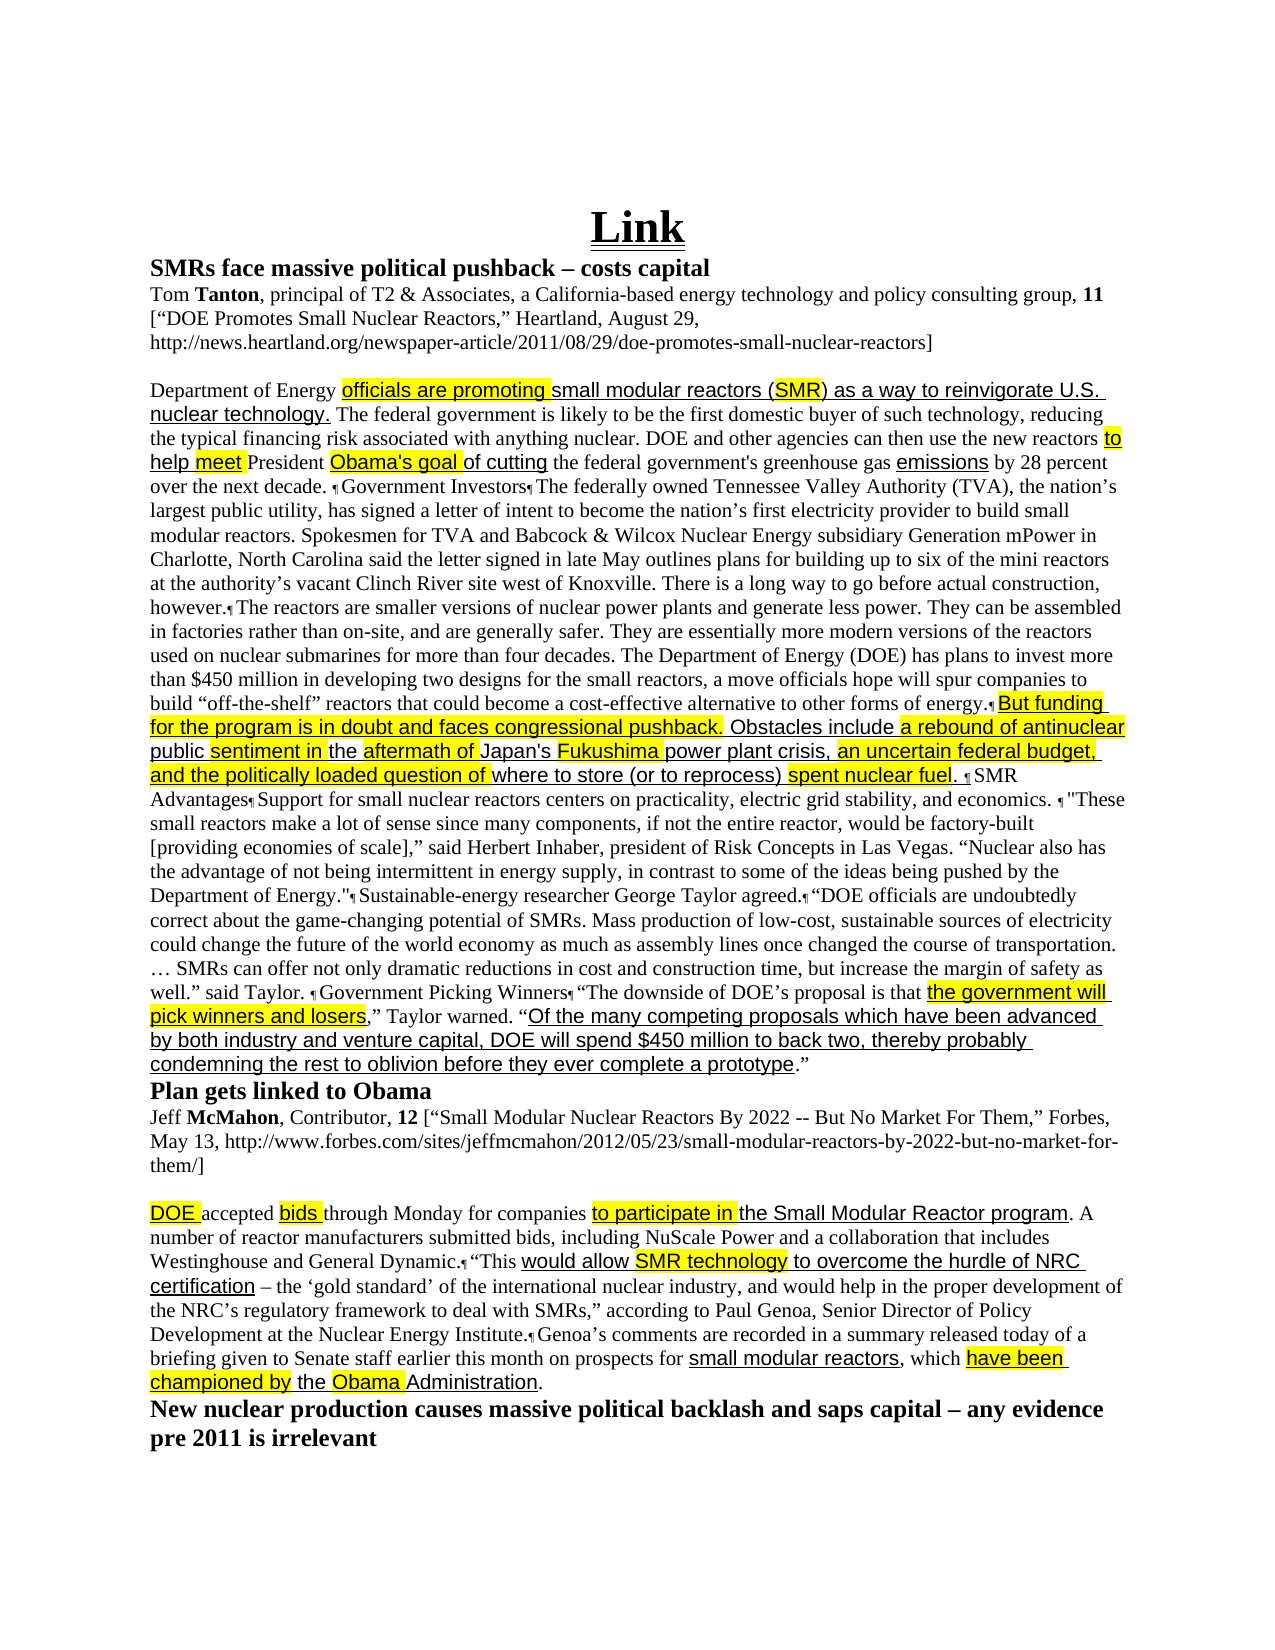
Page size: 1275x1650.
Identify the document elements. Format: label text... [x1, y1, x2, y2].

text Department of Energy officials are promoting small modular reactors (SMR) as a way to reinvigorate U.S. nuclear technology. The federal government is likely to be the first domestic buyer of such technology, reducing the typical financing risk associated with anything nuclear. DOE and other agencies can then use the new reactors to help meet President Obama's goal of cutting the federal government's greenhouse gas emissions by 28 percent over the next decade. ¶ Government Investors¶ The federally owned Tennessee Valley Authority (TVA), the nation’s largest public utility, has signed a letter of intent to become the nation’s first electricity provider to build small modular reactors. Spokesmen for TVA and Babcock & Wilcox Nuclear Energy subsidiary Generation mPower in Charlotte, North Carolina said the letter signed in late May outlines plans for building up to six of the mini reactors at the authority’s vacant Clinch River site west of Knoxville. There is a long way to go before actual construction, however.¶ The reactors are smaller versions of nuclear power plants and generate less power. They can be assembled in factories rather than on-site, and are generally safer. They are essentially more modern versions of the reactors used on nuclear submarines for more than four decades. The Department of Energy (DOE) has plans to invest more than $450 million in developing two designs for the small reactors, a move officials hope will spur companies to build “off-the-shelf” reactors that could become a cost-effective alternative to other forms of energy.¶ But funding for the program is in doubt and faces congressional pushback. Obstacles include a rebound of antinuclear public sentiment in the aftermath of Japan's Fukushima power plant crisis, an uncertain federal budget, and the politically loaded question of where to store (or to reprocess) spent nuclear fuel. ¶ SMR Advantages¶ Support for small nuclear reactors centers on practicality, electric grid stability, and economics. ¶ "These small reactors make a lot of sense since many components, if not the entire reactor, would be factory-built [providing economies of scale],” said Herbert Inhaber, president of Risk Concepts in Las Vegas. “Nuclear also has the advantage of not being intermittent in energy supply, in contrast to some of the ideas being pushed by the Department of Energy."¶ Sustainable-energy researcher George Taylor agreed.¶ “DOE officials are undoubtedly correct about the game-changing potential of SMRs. Mass production of low-cost, sustainable sources of electricity could change the future of the world economy as much as assembly lines once changed the course of transportation.… SMRs can offer not only dramatic reductions in cost and construction time, but increase the margin of safety as well.” said Taylor. ¶ Government Picking Winners¶ “The downside of DOE’s proposal is that the government will pick winners and losers,” Taylor warned. “Of the many competing proposals which have been advanced by both industry and venture capital, DOE will spend $450 million to back two, thereby probably condemning the rest to oblivion before they ever complete a prototype.” [150, 378, 1125, 736]
text SMRs face massive political pushback – costs capital [150, 253, 1125, 281]
text Plan gets linked to Obama [150, 1076, 1125, 1105]
text DOE accepted bids through Monday for companies to participate in the Small Modular Reactor program. A number of reactor manufacturers submitted bids, including NuScale Power and a collaboration that includes Westinghouse and General Dynamic.¶ “This would allow SMR technology to overcome the hurdle of NRC certification – the ‘gold standard’ of the international nuclear industry, and would help in the proper development of the NRC’s regulatory framework to deal with SMRs,” according to Paul Genoa, Senior Director of Policy Development at the Nuclear Energy Institute.¶ Genoa’s comments are recorded in a summary released today of a briefing given to Senate staff earlier this month on prospects for small modular reactors, which have been championed by the Obama Administration. [150, 1201, 1125, 1394]
text Tom Tanton, principal of T2 & Associates, a California-based energy technology and policy consulting group, 11 [“DOE Promotes Small Nuclear Reactors,” Heartland, August 29, http://news.heartland.org/newspaper-article/2011/08/29/doe-promotes-small-nuclear-reactors] [150, 281, 1125, 354]
text New nuclear production causes massive political backlash and saps capital – any evidence pre 2011 is irrelevant [150, 1394, 1125, 1452]
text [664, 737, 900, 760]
text Jeff McMahon, Contributor, 12 [“Small Modular Nuclear Reactors By 2022 -- But No Market For Them,” Forbes, May 13, http://www.forbes.com/sites/jeffmcmahon/2012/05/23/small-modular-reactors-by-2022-but-no-market-for-them/] [150, 1105, 1125, 1177]
subtitle Link [150, 200, 1125, 253]
text Department of Energy officials are promoting small modular reactors (SMR) as a way to reinvigorate U.S. nuclear technology. The federal government is likely to be the first domestic buyer of such technology, reducing the typical financing risk associated with anything nuclear. DOE and other agencies can then use the new reactors to help meet President Obama's goal of cutting the federal government's greenhouse gas emissions by 28 percent over the next decade. ¶ Government Investors¶ The federally owned Tennessee Valley Authority (TVA), the nation’s largest public utility, has signed a letter of intent to become the nation’s first electricity provider to build small modular reactors. Spokesmen for TVA and Babcock & Wilcox Nuclear Energy subsidiary Generation mPower in Charlotte, North Carolina said the letter signed in late May outlines plans for building up to six of the mini reactors at the authority’s vacant Clinch River site west of Knoxville. There is a long way to go before actual construction, however.¶ The reactors are smaller versions of nuclear power plants and generate less power. They can be assembled in factories rather than on-site, and are generally safer. They are essentially more modern versions of the reactors used on nuclear submarines for more than four decades. The Department of Energy (DOE) has plans to invest more than $450 million in developing two designs for the small reactors, a move officials hope will spur companies to build “off-the-shelf” reactors that could become a cost-effective alternative to other forms of energy.¶ But funding for the program is in doubt and faces congressional pushback. Obstacles include a rebound of antinuclear public sentiment in the aftermath of Japan's Fukushima power plant crisis, an uncertain federal budget, and the politically loaded question of where to store (or to reprocess) spent nuclear fuel. ¶ SMR Advantages¶ Support for small nuclear reactors centers on practicality, electric grid stability, and economics. ¶ "These small reactors make a lot of sense since many components, if not the entire reactor, would be factory-built [providing economies of scale],” said Herbert Inhaber, president of Risk Concepts in Las Vegas. “Nuclear also has the advantage of not being intermittent in energy supply, in contrast to some of the ideas being pushed by the Department of Energy."¶ Sustainable-energy researcher George Taylor agreed.¶ “DOE officials are undoubtedly correct about the game-changing potential of SMRs. Mass production of low-cost, sustainable sources of electricity could change the future of the world economy as much as assembly lines once changed the course of transportation.… SMRs can offer not only dramatic reductions in cost and construction time, but increase the margin of safety as well.” said Taylor. ¶ Government Picking Winners¶ “The downside of DOE’s proposal is that the government will pick winners and losers,” Taylor warned. “Of the many competing proposals which have been advanced by both industry and venture capital, DOE will spend $450 million to back two, thereby probably condemning the rest to oblivion before they ever complete a prototype.” [150, 739, 1125, 1076]
